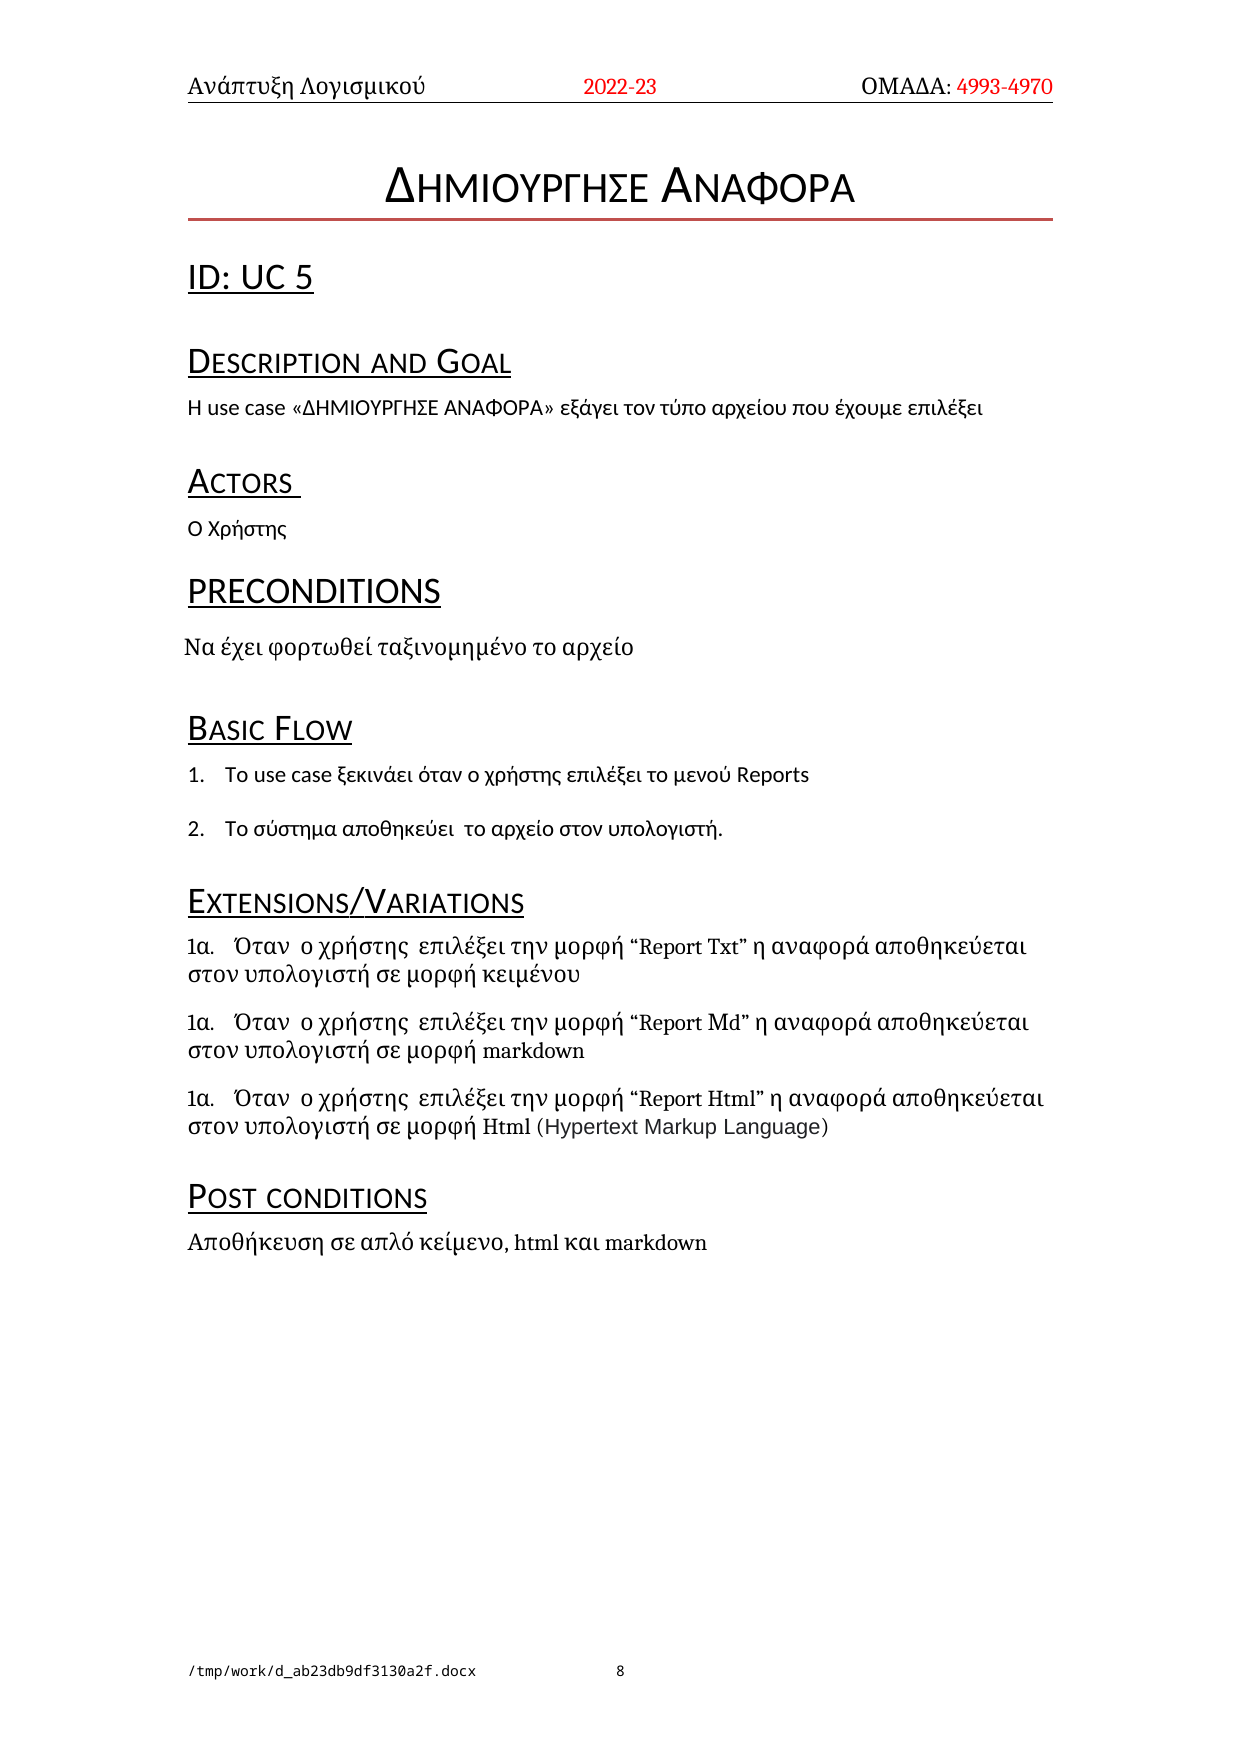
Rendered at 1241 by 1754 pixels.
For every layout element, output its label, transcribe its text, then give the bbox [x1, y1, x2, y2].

list To use case ξεκινάει όταν ο χρήστης επιλέξει το μενού Reports [187, 761, 1053, 789]
text Description and Goal [187, 337, 1053, 382]
text Post conditions [187, 1172, 1053, 1218]
text 1α. Όταν ο χρήστης επιλέξει την μορφή “Report Html” η αναφορά αποθηκεύεται στον υπολογιστή σε μορφή Html (Hypertext Markup Language) [187, 1086, 1053, 1140]
text Αποθήκευση σε απλό κείμενο, html και markdown [187, 1229, 1053, 1256]
title Δημιούργησε Αναφορά [187, 150, 1053, 221]
text Basic Flow [187, 704, 1053, 749]
text Extensions/Variations [187, 877, 1053, 923]
text PRECONDITIONS [187, 567, 1053, 613]
text Η use case «ΔΗΜΙΟΥΡΓΗΣΕ ΑΝΑΦΟΡΑ» εξάγει τον τύπο αρχείου που έχουμε επιλέξει [187, 393, 1053, 421]
text 1α. Όταν ο χρήστης επιλέξει την μορφή “Report Txt” η αναφορά αποθηκεύεται στον υπολογιστή σε μορφή κειμένου [187, 934, 1053, 988]
text ID: UC 5 [187, 253, 1053, 298]
text 1α. Όταν ο χρήστης επιλέξει την μορφή “Report Μd” η αναφορά αποθηκεύεται στον υπολογιστή σε μορφή markdown [187, 1010, 1053, 1064]
text Actors [187, 457, 1053, 503]
list Το σύστημα αποθηκεύει τo αρχείο στον υπολογιστή. [187, 814, 1053, 842]
text Ο Χρήστης [187, 514, 1053, 542]
